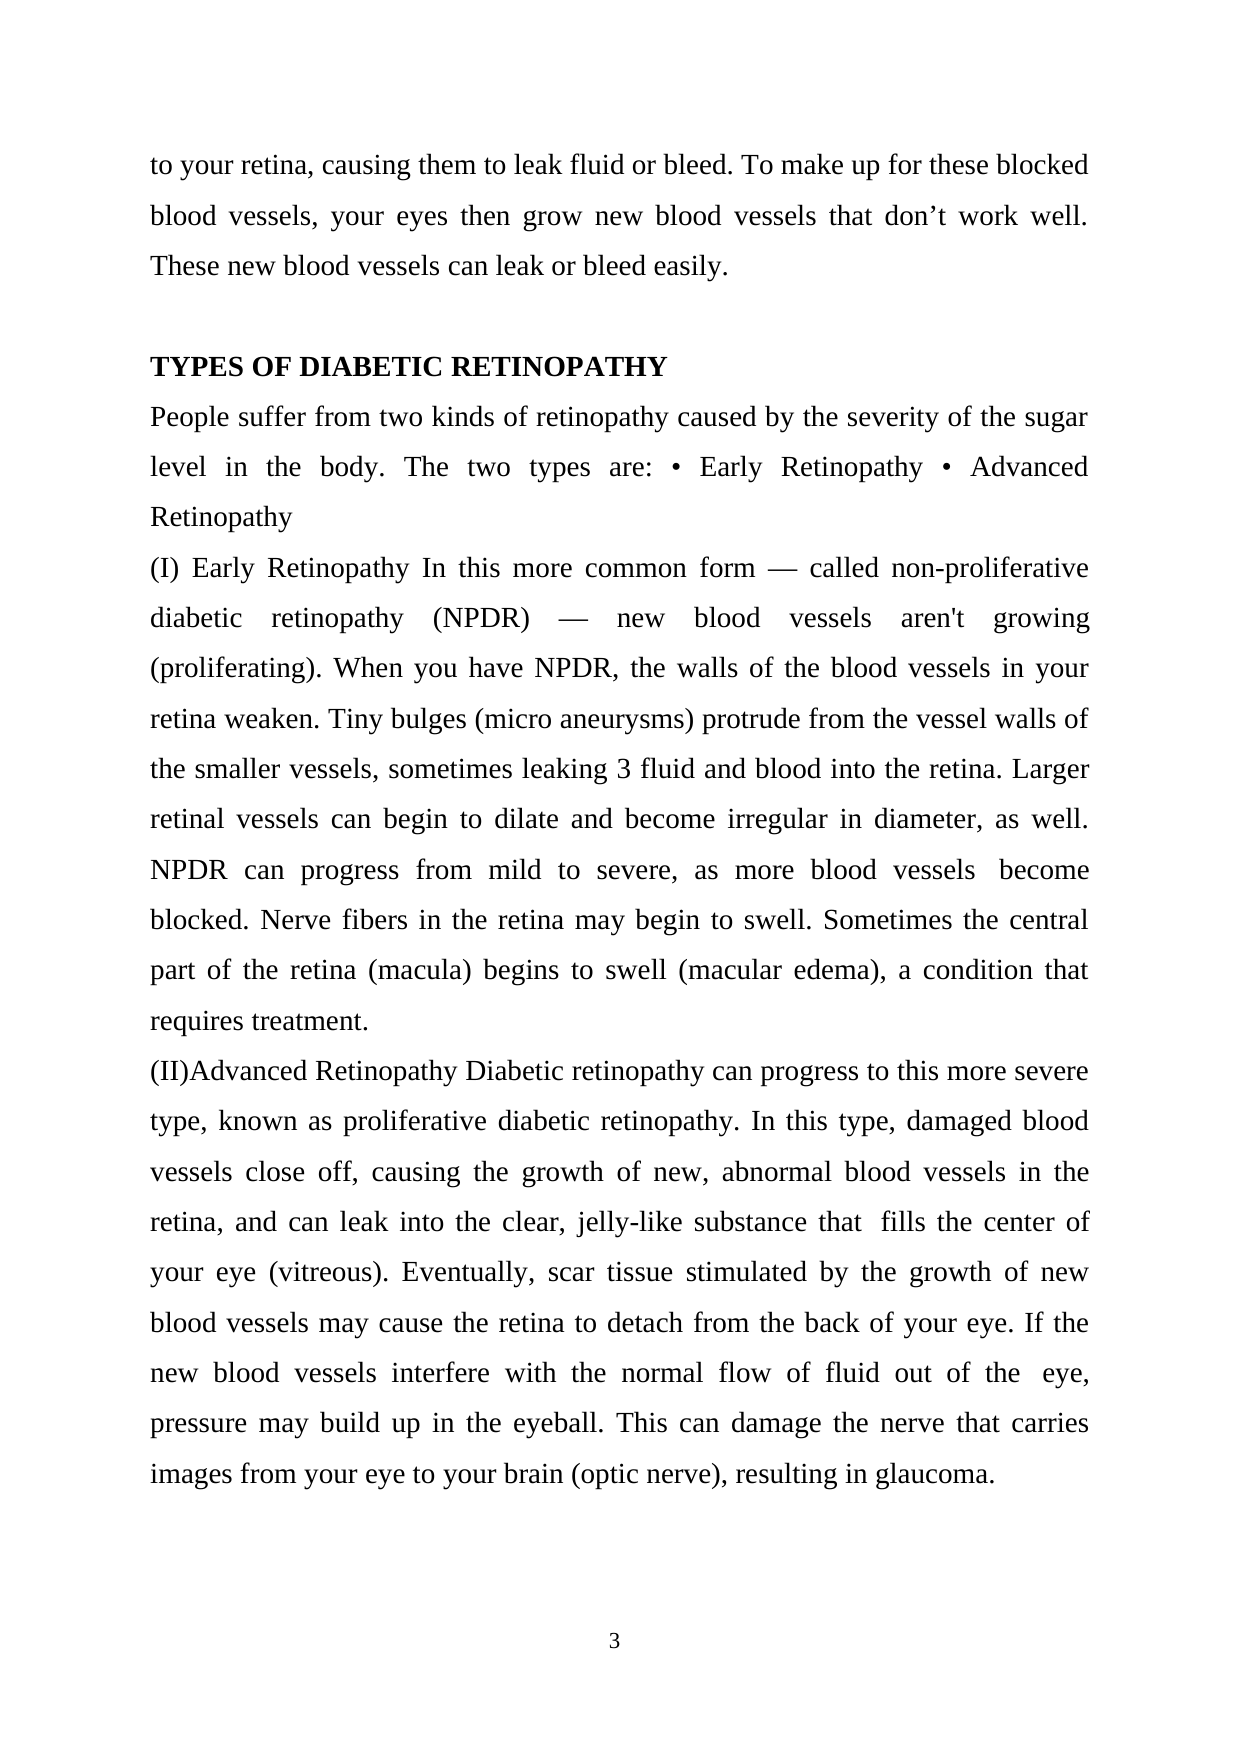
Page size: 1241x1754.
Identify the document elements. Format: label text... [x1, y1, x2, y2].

list Advanced Retinopathy Diabetic retinopathy can progress to this more severe type, known as proliferative diabetic retinopathy. In this type, damaged blood vessels close off, causing the growth of new, abnormal blood vessels in the retina, and can leak into the clear, jelly-like substance that fills the center of your eye (vitreous). Eventually, scar tissue stimulated by the growth of new blood vessels may cause the retina to detach from the back of your eye. If the new blood vessels interfere with the normal flow of fluid out of the eye, pressure may build up in the eyeball. This can damage the nerve that carries images from your eye to your brain (optic nerve), resulting in glaucoma. [150, 1053, 1090, 1489]
text to your retina, causing them to leak fluid or bleed. To make up for these blocked blood vessels, your eyes then grow new blood vessels that don’t work well. These new blood vessels can leak or bleed easily. [150, 147, 1089, 282]
text People suffer from two kinds of retinopathy caused by the severity of the sugar level in the body. The two types are: • Early Retinopathy • Advanced Retinopathy [150, 399, 1089, 533]
list Early Retinopathy In this more common form — called non-proliferative diabetic retinopathy (NPDR) — new blood vessels aren't growing (proliferating). When you have NPDR, the walls of the blood vessels in your retina weaken. Tiny bulges (micro aneurysms) protrude from the vessel walls of the smaller vessels, sometimes leaking 3 fluid and blood into the retina. Larger retinal vessels can begin to dilate and become irregular in diameter, as well. NPDR can progress from mild to severe, as more blood vessels become blocked. Nerve fibers in the retina may begin to swell. Sometimes the central part of the retina (macula) begins to swell (macular edema), a condition that requires treatment. [150, 550, 1090, 1036]
subtitle TYPES OF DIABETIC RETINOPATHY [150, 349, 1221, 382]
